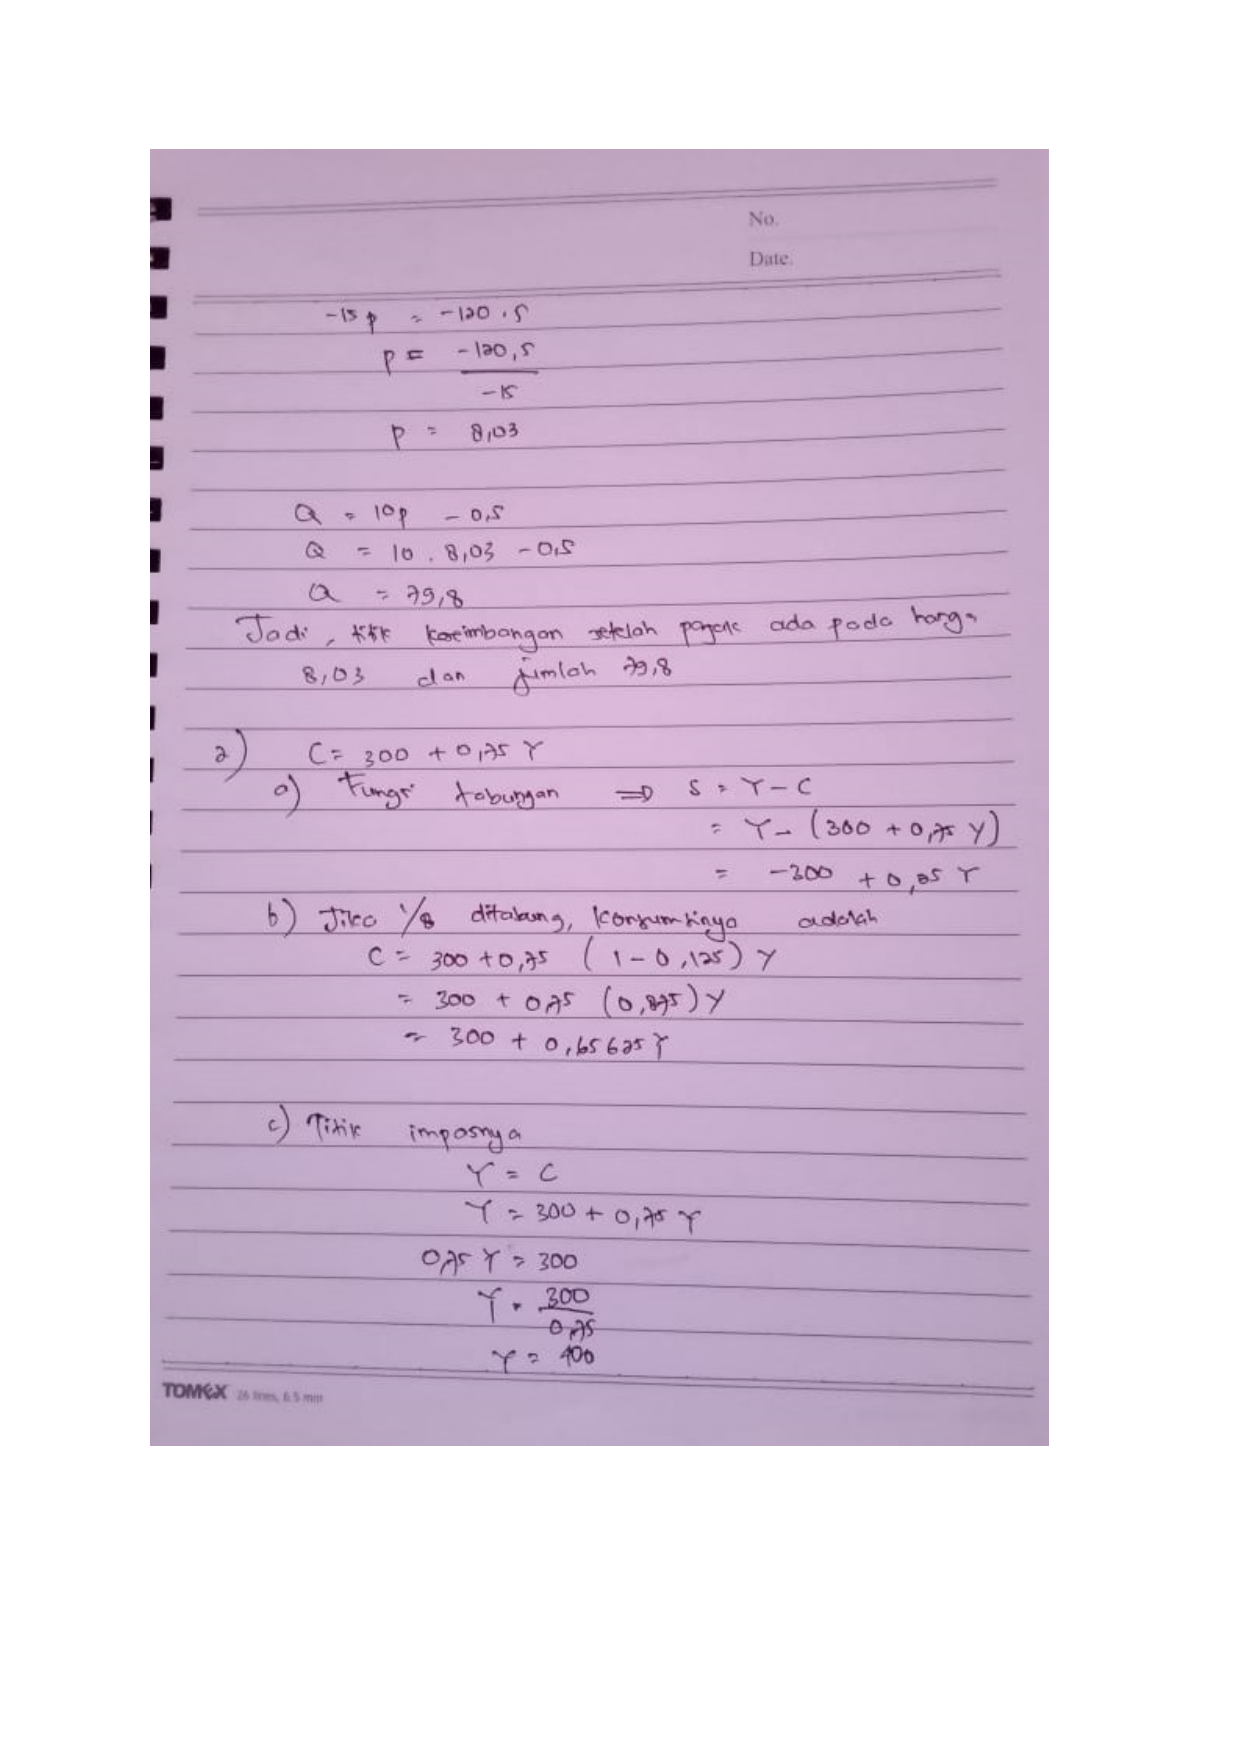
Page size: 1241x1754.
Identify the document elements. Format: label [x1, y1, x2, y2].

picture [150, 149, 1049, 1446]
